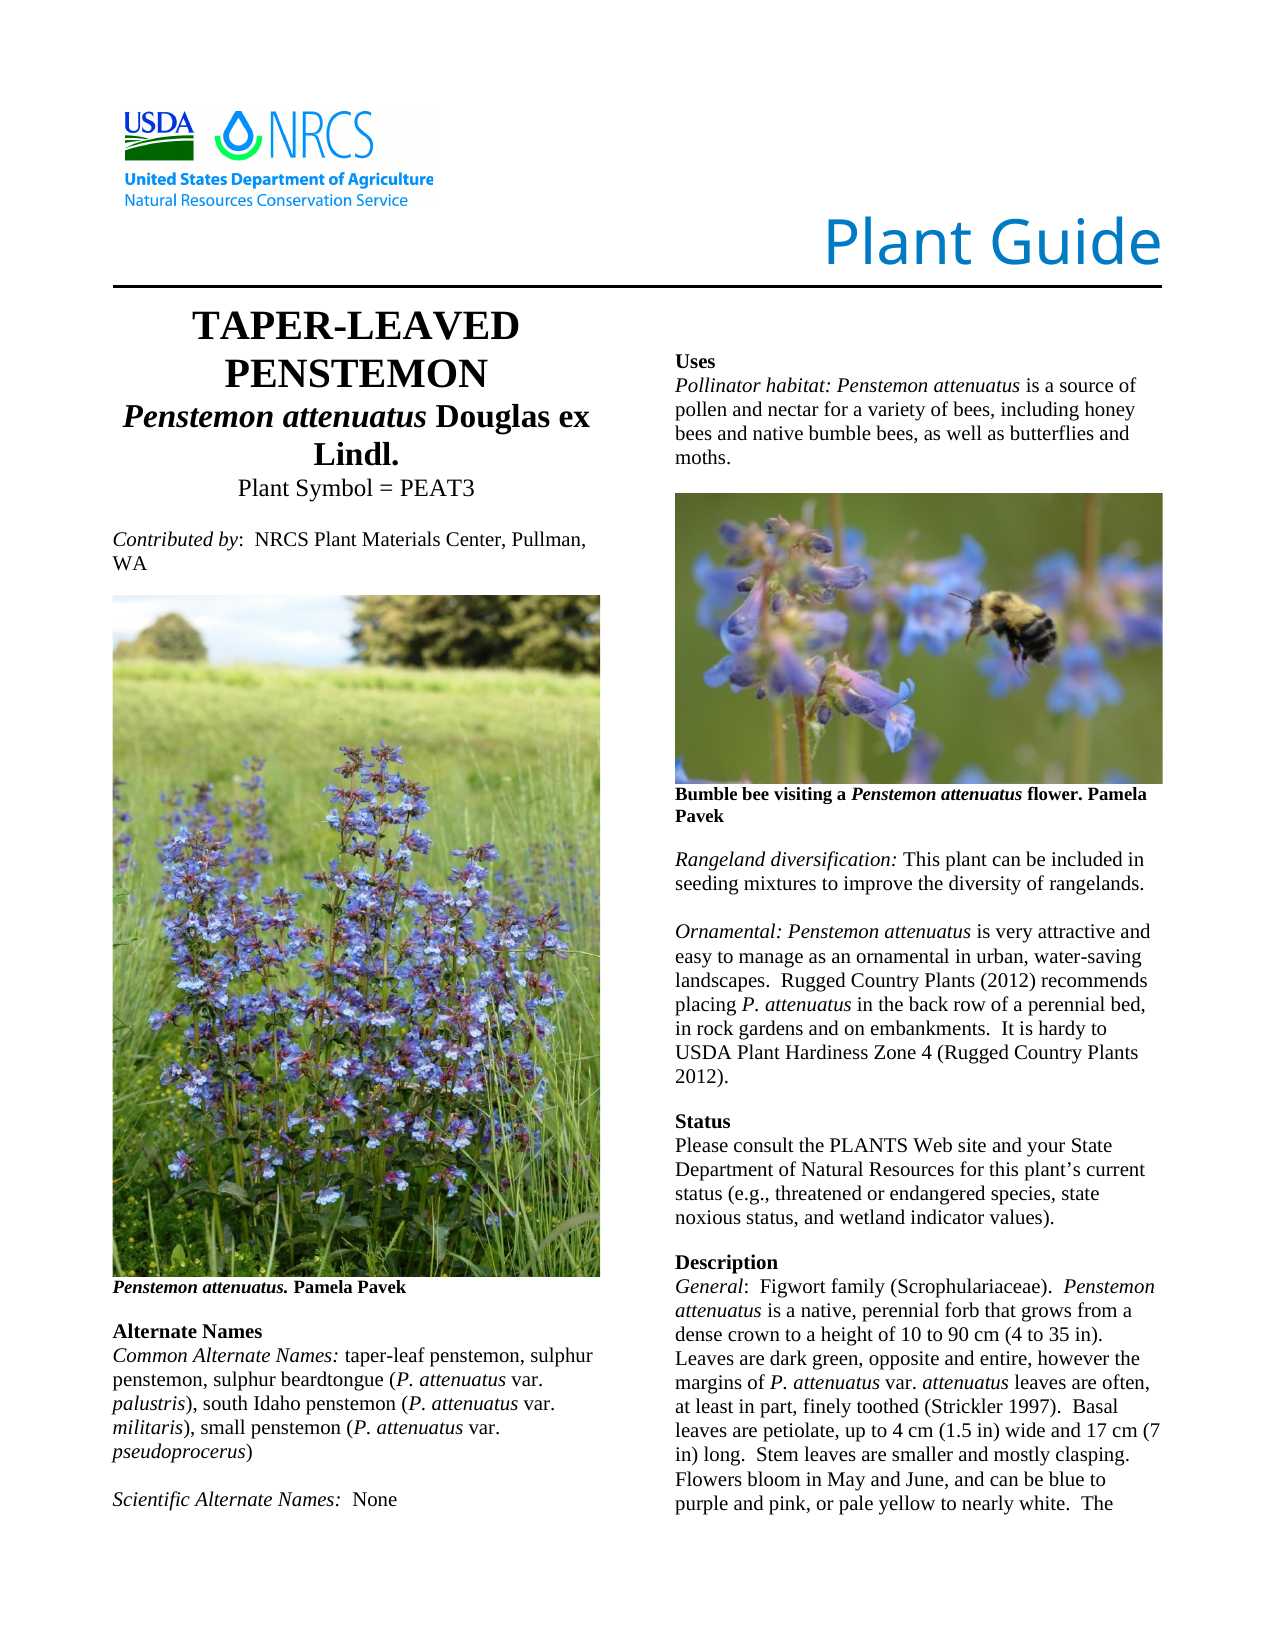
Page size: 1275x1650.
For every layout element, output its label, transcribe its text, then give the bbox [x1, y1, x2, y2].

title Plant Guide [112, 198, 1162, 288]
picture [112, 595, 600, 1277]
subtitle Status [675, 1109, 1162, 1133]
text Rangeland diversification: This plant can be included in seeding mixtures to improve the diversity of rangelands. [675, 847, 1162, 895]
subtitle Alternate Names [112, 1319, 600, 1343]
picture [675, 493, 1163, 784]
picture [124, 111, 434, 206]
subtitle Uses [675, 348, 1162, 373]
subtitle Penstemon attenuatus Douglas ex Lindl. [112, 396, 600, 473]
text Contributed by: NRCS Plant Materials Center, Pullman, WA [112, 527, 600, 575]
text Ornamental: Penstemon attenuatus is very attractive and easy to manage as an ornamental in urban, water-saving landscapes. Rugged Country Plants (2012) recommends placing P. attenuatus in the back row of a perennial bed, in rock gardens and on embankments. It is hardy to USDA Plant Hardiness Zone 4 (Rugged Country Plants 2012). [675, 919, 1162, 1088]
subtitle TAPER-LEAVED PENSTEMON [112, 300, 600, 396]
text Plant Symbol = PEAT3 [112, 473, 600, 502]
text Pollinator habitat: Penstemon attenuatus is a source of pollen and nectar for a variety of bees, including honey bees and native bumble bees, as well as butterflies and moths. [675, 373, 1162, 469]
text Penstemon attenuatus. Pamela Pavek [112, 1277, 600, 1298]
text Bumble bee visiting a Penstemon attenuatus flower. Pamela Pavek [675, 784, 1162, 826]
text Scientific Alternate Names: None [112, 1487, 600, 1511]
text Common Alternate Names: taper-leaf penstemon, sulphur penstemon, sulphur beardtongue (P. attenuatus var. palustris), south Idaho penstemon (P. attenuatus var. militaris), small penstemon (P. attenuatus var. pseudoprocerus) [112, 1343, 600, 1463]
text Please consult the PLANTS Web site and your State Department of Natural Resources for this plant’s current status (e.g., threatened or endangered species, state noxious status, and wetland indicator values). [675, 1133, 1162, 1229]
subtitle Description [675, 1250, 1162, 1274]
